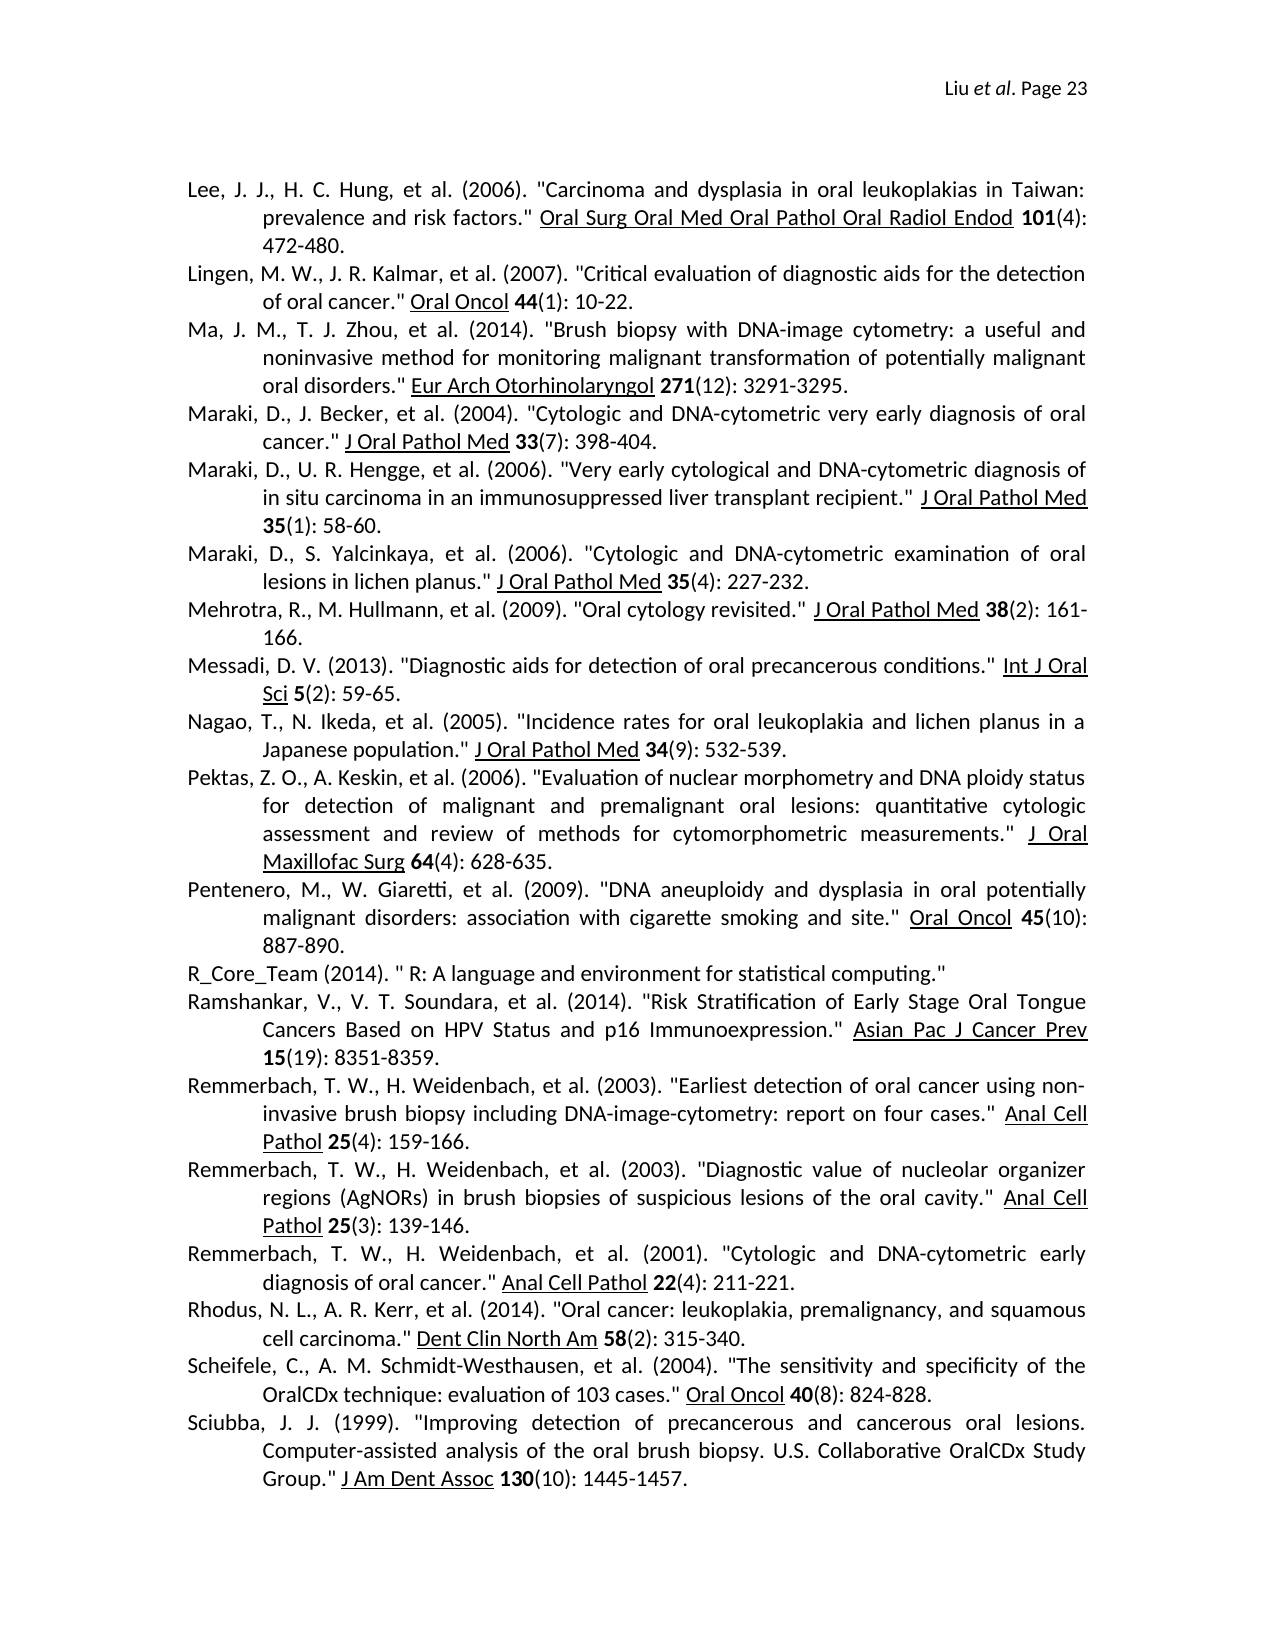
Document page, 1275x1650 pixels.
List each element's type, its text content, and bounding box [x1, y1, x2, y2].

text Nagao, T., N. Ikeda, et al. (2005). "Incidence rates for oral leukoplakia and lichen planus in a Japanese population." J Oral Pathol Med 34(9): 532-539. [187, 707, 1087, 763]
text Remmerbach, T. W., H. Weidenbach, et al. (2003). "Diagnostic value of nucleolar organizer regions (AgNORs) in brush biopsies of suspicious lesions of the oral cavity." Anal Cell Pathol 25(3): 139-146. [187, 1156, 1087, 1239]
text Sciubba, J. J. (1999). "Improving detection of precancerous and cancerous oral lesions. Computer-assisted analysis of the oral brush biopsy. U.S. Collaborative OralCDx Study Group." J Am Dent Assoc 130(10): 1445-1457. [187, 1408, 1087, 1492]
text Lee, J. J., H. C. Hung, et al. (2006). "Carcinoma and dysplasia in oral leukoplakias in Taiwan: prevalence and risk factors." Oral Surg Oral Med Oral Pathol Oral Radiol Endod 101(4): 472-480. [187, 175, 1087, 259]
text Maraki, D., J. Becker, et al. (2004). "Cytologic and DNA-cytometric very early diagnosis of oral cancer." J Oral Pathol Med 33(7): 398-404. [187, 399, 1087, 455]
text Maraki, D., S. Yalcinkaya, et al. (2006). "Cytologic and DNA-cytometric examination of oral lesions in lichen planus." J Oral Pathol Med 35(4): 227-232. [187, 539, 1087, 595]
text Lingen, M. W., J. R. Kalmar, et al. (2007). "Critical evaluation of diagnostic aids for the detection of oral cancer." Oral Oncol 44(1): 10-22. [187, 259, 1087, 315]
text Mehrotra, R., M. Hullmann, et al. (2009). "Oral cytology revisited." J Oral Pathol Med 38(2): 161-166. [187, 595, 1087, 651]
text R_Core_Team (2014). " R: A language and environment for statistical computing." [187, 959, 1087, 987]
text Ma, J. M., T. J. Zhou, et al. (2014). "Brush biopsy with DNA-image cytometry: a useful and noninvasive method for monitoring malignant transformation of potentially malignant oral disorders." Eur Arch Otorhinolaryngol 271(12): 3291-3295. [187, 315, 1087, 399]
text Messadi, D. V. (2013). "Diagnostic aids for detection of oral precancerous conditions." Int J Oral Sci 5(2): 59-65. [187, 651, 1087, 707]
text Maraki, D., U. R. Hengge, et al. (2006). "Very early cytological and DNA-cytometric diagnosis of in situ carcinoma in an immunosuppressed liver transplant recipient." J Oral Pathol Med 35(1): 58-60. [187, 455, 1087, 539]
text Ramshankar, V., V. T. Soundara, et al. (2014). "Risk Stratification of Early Stage Oral Tongue Cancers Based on HPV Status and p16 Immunoexpression." Asian Pac J Cancer Prev 15(19): 8351-8359. [187, 987, 1087, 1071]
text Scheifele, C., A. M. Schmidt-Westhausen, et al. (2004). "The sensitivity and specificity of the OralCDx technique: evaluation of 103 cases." Oral Oncol 40(8): 824-828. [187, 1352, 1087, 1408]
text Remmerbach, T. W., H. Weidenbach, et al. (2001). "Cytologic and DNA-cytometric early diagnosis of oral cancer." Anal Cell Pathol 22(4): 211-221. [187, 1239, 1087, 1296]
text Remmerbach, T. W., H. Weidenbach, et al. (2003). "Earliest detection of oral cancer using non-invasive brush biopsy including DNA-image-cytometry: report on four cases." Anal Cell Pathol 25(4): 159-166. [187, 1071, 1087, 1156]
text Pektas, Z. O., A. Keskin, et al. (2006). "Evaluation of nuclear morphometry and DNA ploidy status for detection of malignant and premalignant oral lesions: quantitative cytologic assessment and review of methods for cytomorphometric measurements." J Oral Maxillofac Surg 64(4): 628-635. [187, 763, 1087, 875]
text Pentenero, M., W. Giaretti, et al. (2009). "DNA aneuploidy and dysplasia in oral potentially malignant disorders: association with cigarette smoking and site." Oral Oncol 45(10): 887-890. [187, 875, 1087, 959]
text Rhodus, N. L., A. R. Kerr, et al. (2014). "Oral cancer: leukoplakia, premalignancy, and squamous cell carcinoma." Dent Clin North Am 58(2): 315-340. [187, 1296, 1087, 1352]
